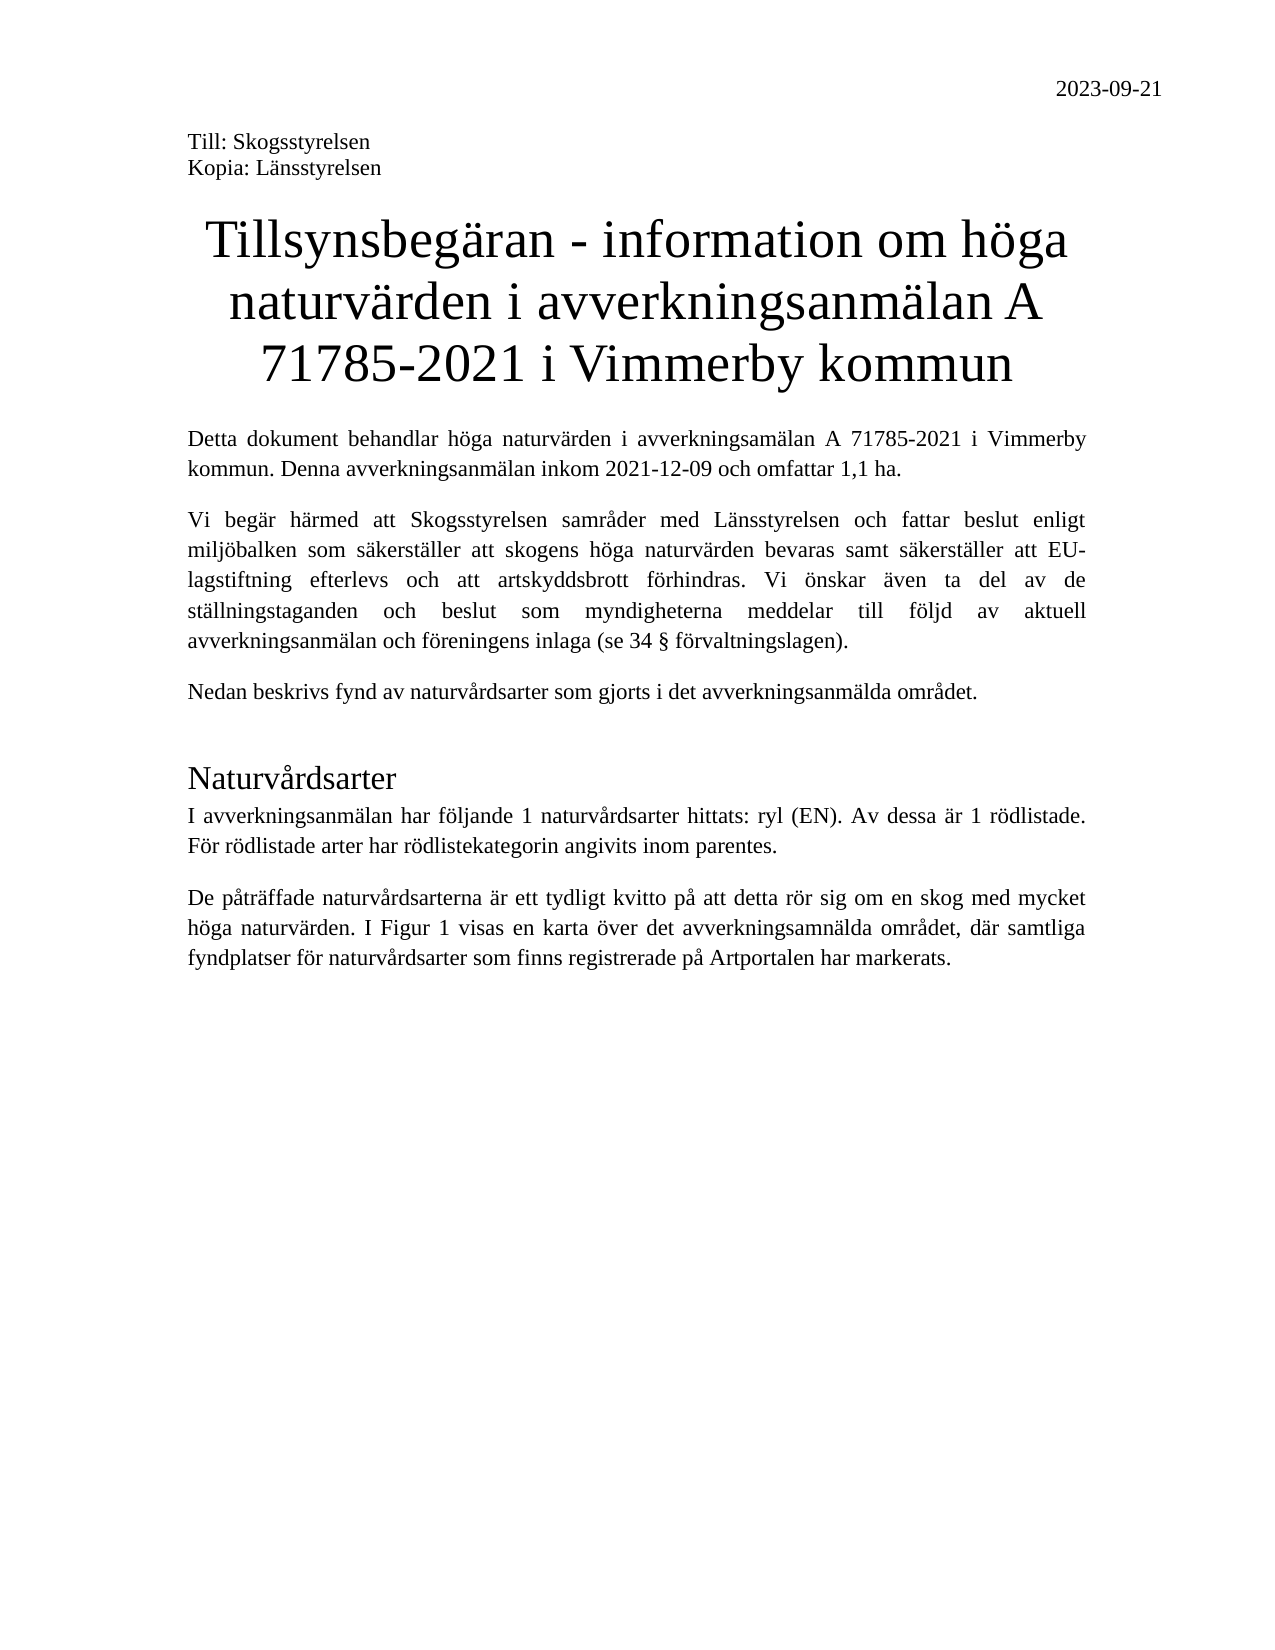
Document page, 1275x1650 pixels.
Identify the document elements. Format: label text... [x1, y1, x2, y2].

text I avverkningsanmälan har följande 1 naturvårdsarter hittats: ryl (EN). Av dessa är 1 rödlistade. För rödlistade arter har rödlistekategorin angivits inom parentes. [187, 802, 1087, 859]
text De påträffade naturvårdsarterna är ett tydligt kvitto på att detta rör sig om en skog med mycket höga naturvärden. I Figur 1 visas en karta över det avverkningsamnälda området, där samtliga fyndplatser för naturvårdsarter som finns registrerade på Artportalen har markerats. [187, 883, 1087, 970]
title Tillsynsbegäran - information om höga naturvärden i avverkningsanmälan A 71785-2021 i Vimmerby kommun [187, 207, 1087, 394]
text Nedan beskrivs fynd av naturvårdsarter som gjorts i det avverkningsanmälda området. [187, 678, 1087, 704]
text Detta dokument behandlar höga naturvärden i avverkningsamälan A 71785-2021 i Vimmerby kommun. Denna avverkningsanmälan inkom 2021-12-09 och omfattar 1,1 ha. [187, 425, 1087, 481]
text Vi begär härmed att Skogsstyrelsen samråder med Länsstyrelsen och fattar beslut enligt miljöbalken som säkerställer att skogens höga naturvärden bevaras samt säkerställer att EU-lagstiftning efterlevs och att artskyddsbrott förhindras. Vi önskar även ta del av de ställningstaganden och beslut som myndigheterna meddelar till följd av aktuell avverkningsanmälan och föreningens inlaga (se 34 § förvaltningslagen). [187, 506, 1087, 653]
subtitle Naturvårdsarter [187, 758, 1087, 797]
